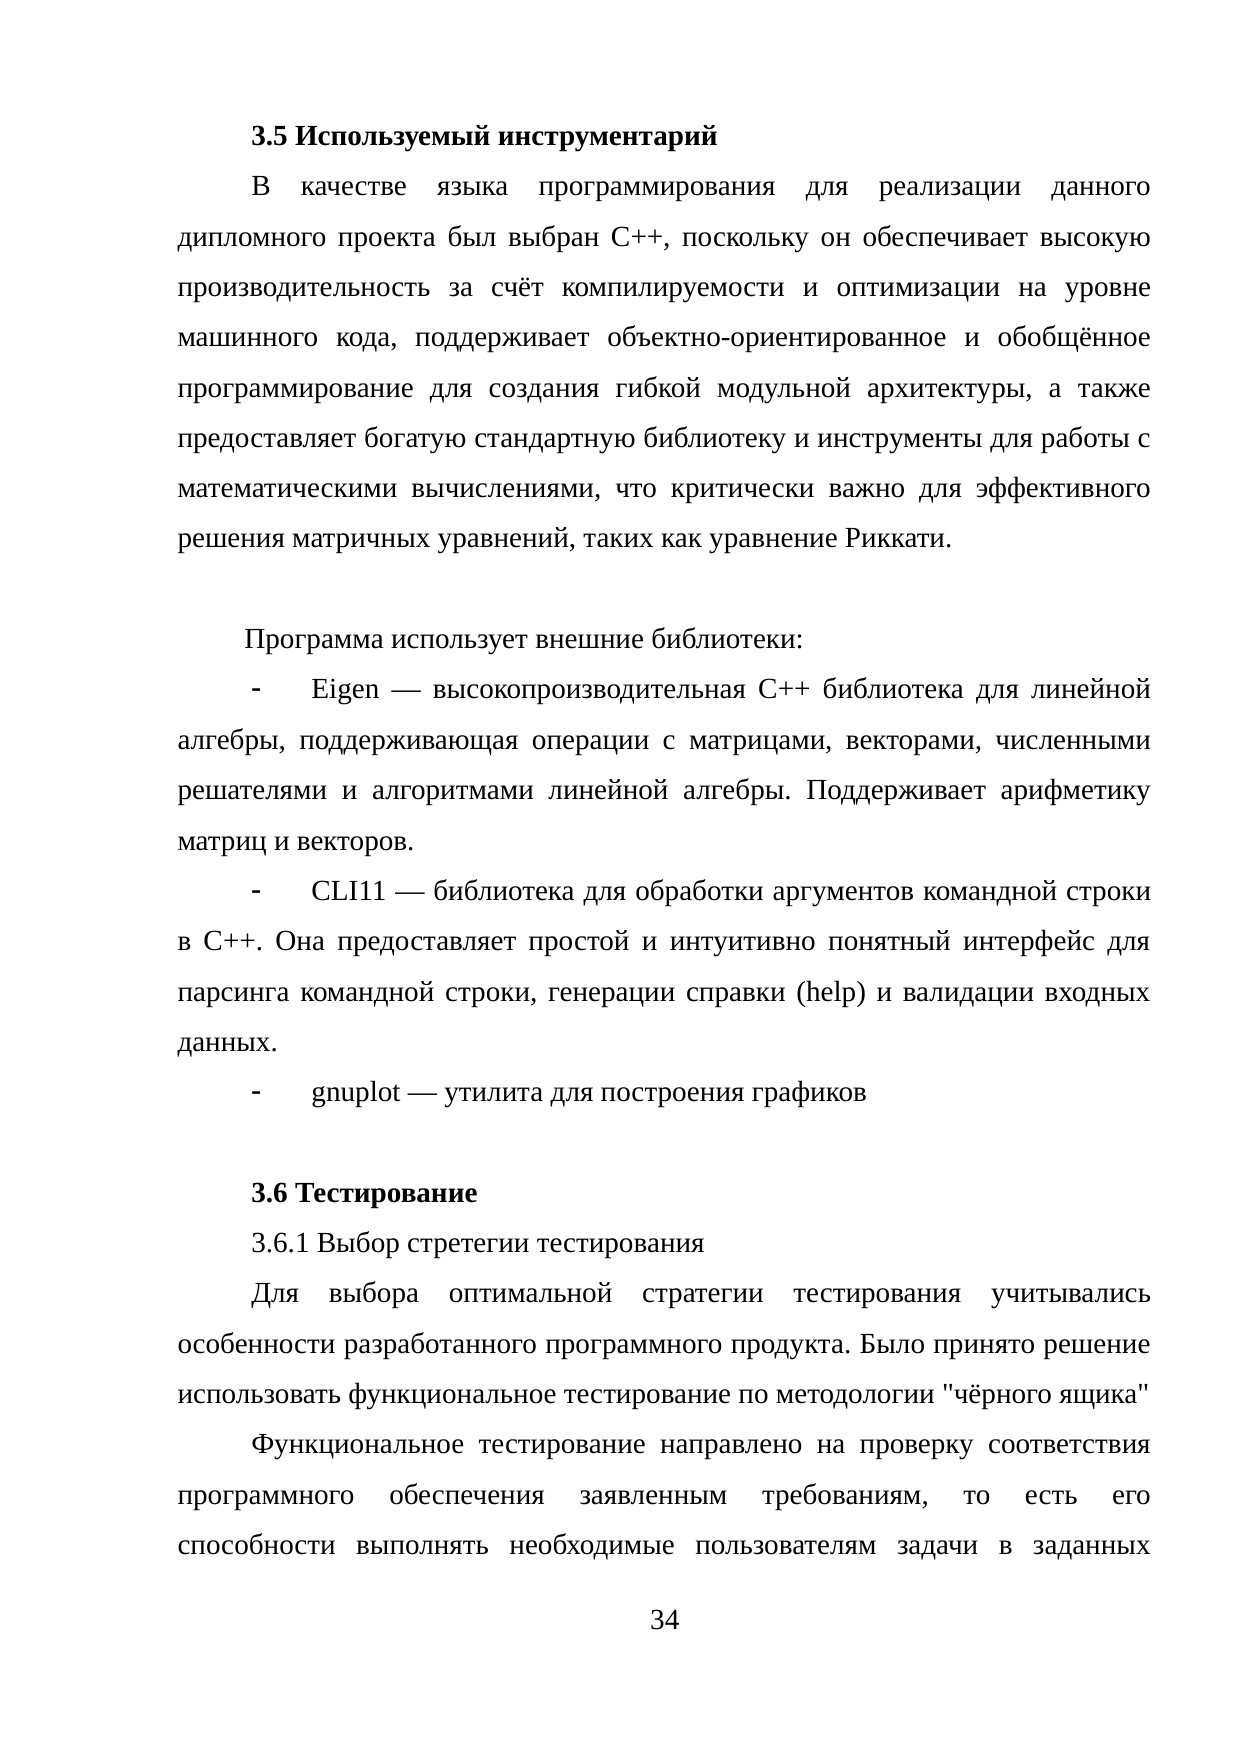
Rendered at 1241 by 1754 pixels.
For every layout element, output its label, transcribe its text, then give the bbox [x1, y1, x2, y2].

list gnuplot — утилита для построения графиков [177, 1074, 1152, 1108]
subtitle Тестирование [177, 1175, 1152, 1208]
subtitle Используемый инструментарий [177, 118, 1152, 152]
subtitle Выбор стретегии тестирования [177, 1225, 1152, 1259]
text Для выбора оптимальной стратегии тестирования учитывались особенности разработанного программного продукта. Было принято решение использовать функциональное тестирование по методологии "чёрного ящика" [177, 1276, 1152, 1410]
list Eigen — высокопроизводительная C++ библиотека для линейной алгебры, поддерживающая операции с матрицами, векторами, численными решателями и алгоритмами линейной алгебры. Поддерживает арифметику матриц и векторов. [177, 672, 1152, 856]
text В качестве языка программирования для реализации данного дипломного проекта был выбран С++, поскольку он обеспечивает высокую производительность за счёт компилируемости и оптимизации на уровне машинного кода, поддерживает объектно-ориентированное и обобщённое программирование для создания гибкой модульной архитектуры, а также предоставляет богатую стандартную библиотеку и инструменты для работы с математическими вычислениями, что критически важно для эффективного решения матричных уравнений, таких как уравнение Риккати. [177, 168, 1152, 554]
list CLI11 — библиотека для обработки аргументов командной строки в C++. Она предоставляет простой и интуитивно понятный интерфейс для парсинга командной строки, генерации справки (help) и валидации входных данных. [177, 873, 1152, 1057]
text Программа использует внешние библиотеки: [177, 621, 1152, 655]
